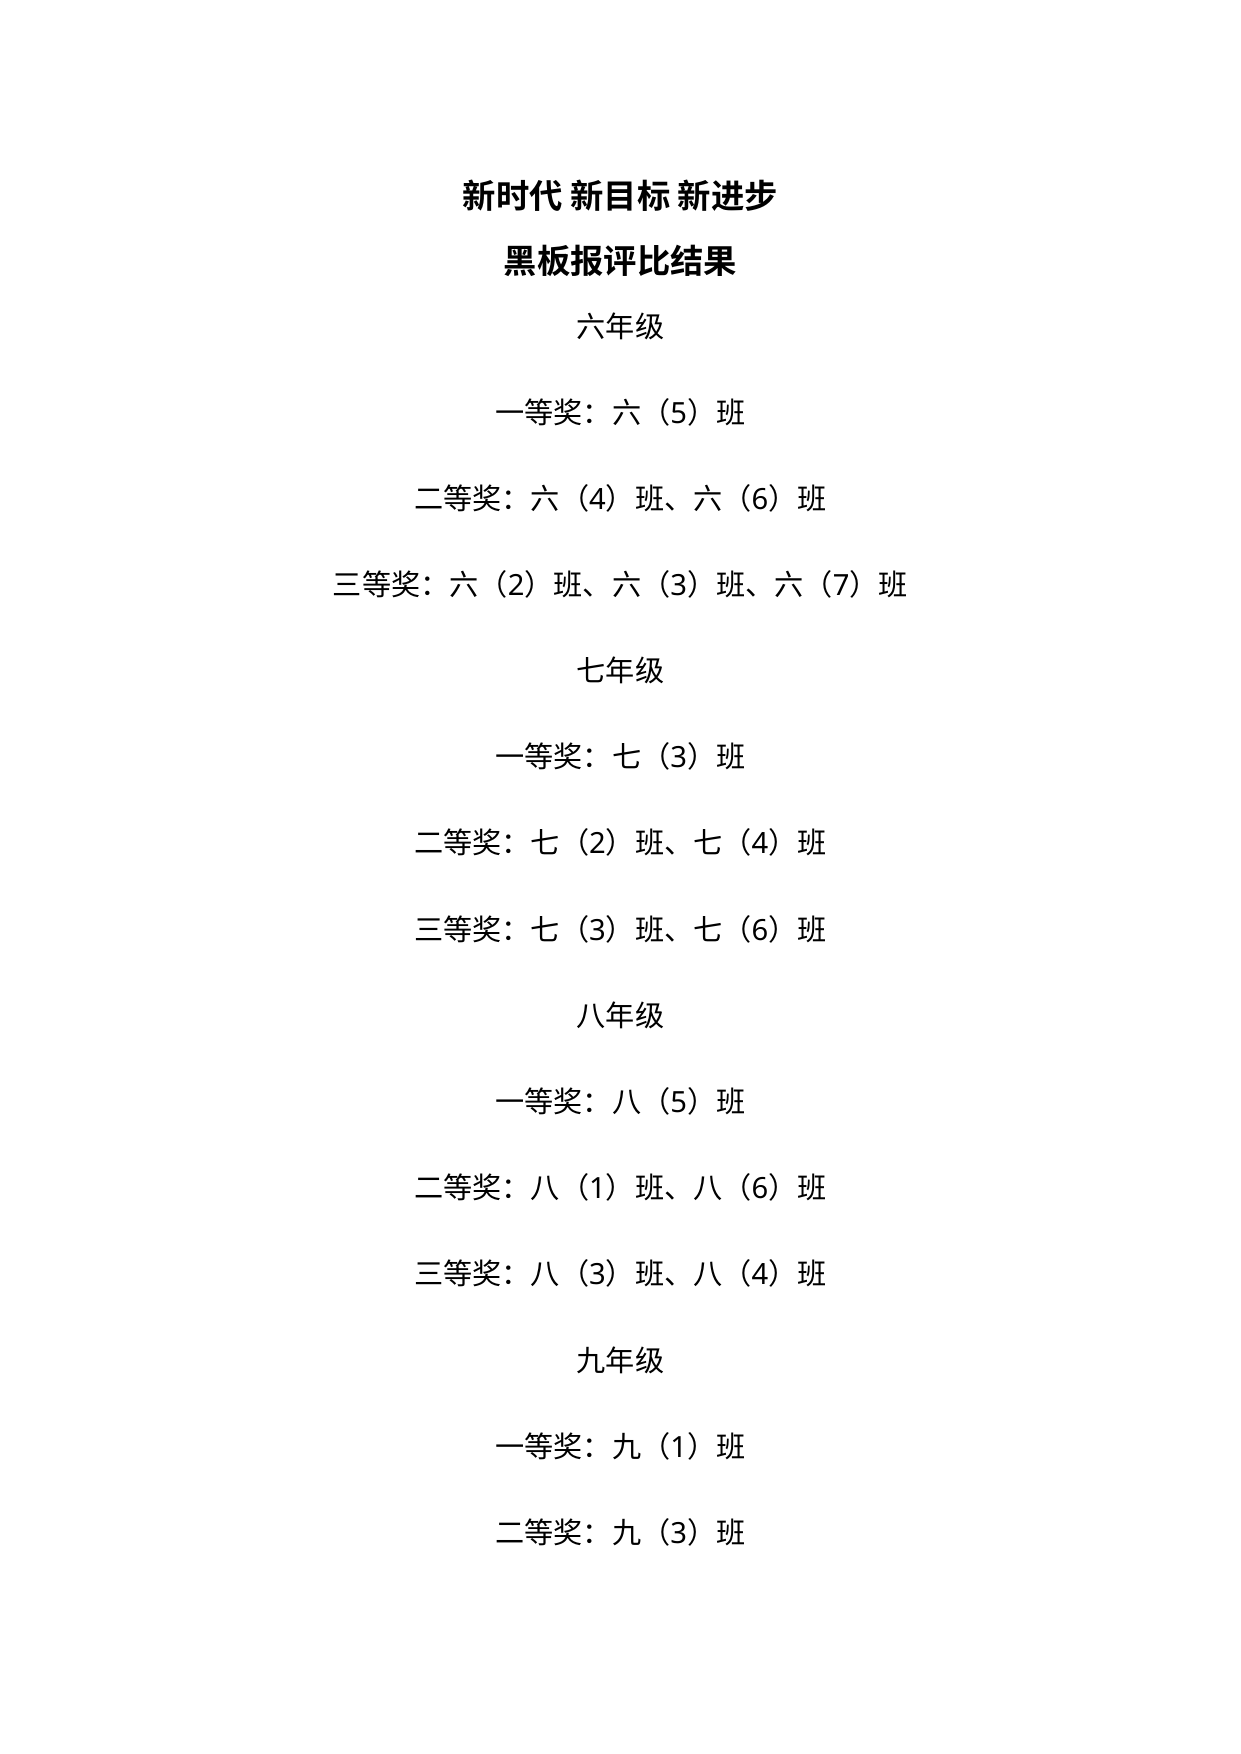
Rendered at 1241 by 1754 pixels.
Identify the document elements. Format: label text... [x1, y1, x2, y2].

text 六年级 [187, 292, 1053, 357]
text 八年级 [187, 981, 1053, 1046]
text 二等奖：六（4）班、六（6）班 [187, 464, 1053, 529]
text 三等奖：八（3）班、八（4）班 [187, 1239, 1053, 1304]
text 一等奖：八（5）班 [187, 1067, 1053, 1132]
text 二等奖：八（1）班、八（6）班 [187, 1153, 1053, 1218]
text 新时代 新目标 新进步 [187, 162, 1053, 227]
text 三等奖：七（3）班、七（6）班 [187, 895, 1053, 960]
text 三等奖：六（2）班、六（3）班、六（7）班 [187, 550, 1053, 615]
text 二等奖：七（2）班、七（4）班 [187, 809, 1053, 874]
text 七年级 [187, 637, 1053, 702]
text 九年级 [187, 1326, 1053, 1391]
text 二等奖：九（3）班 [187, 1498, 1053, 1563]
text 一等奖：九（1）班 [187, 1412, 1053, 1477]
text 黑板报评比结果 [187, 227, 1053, 292]
text 一等奖：七（3）班 [187, 723, 1053, 788]
text 一等奖：六（5）班 [187, 378, 1053, 443]
